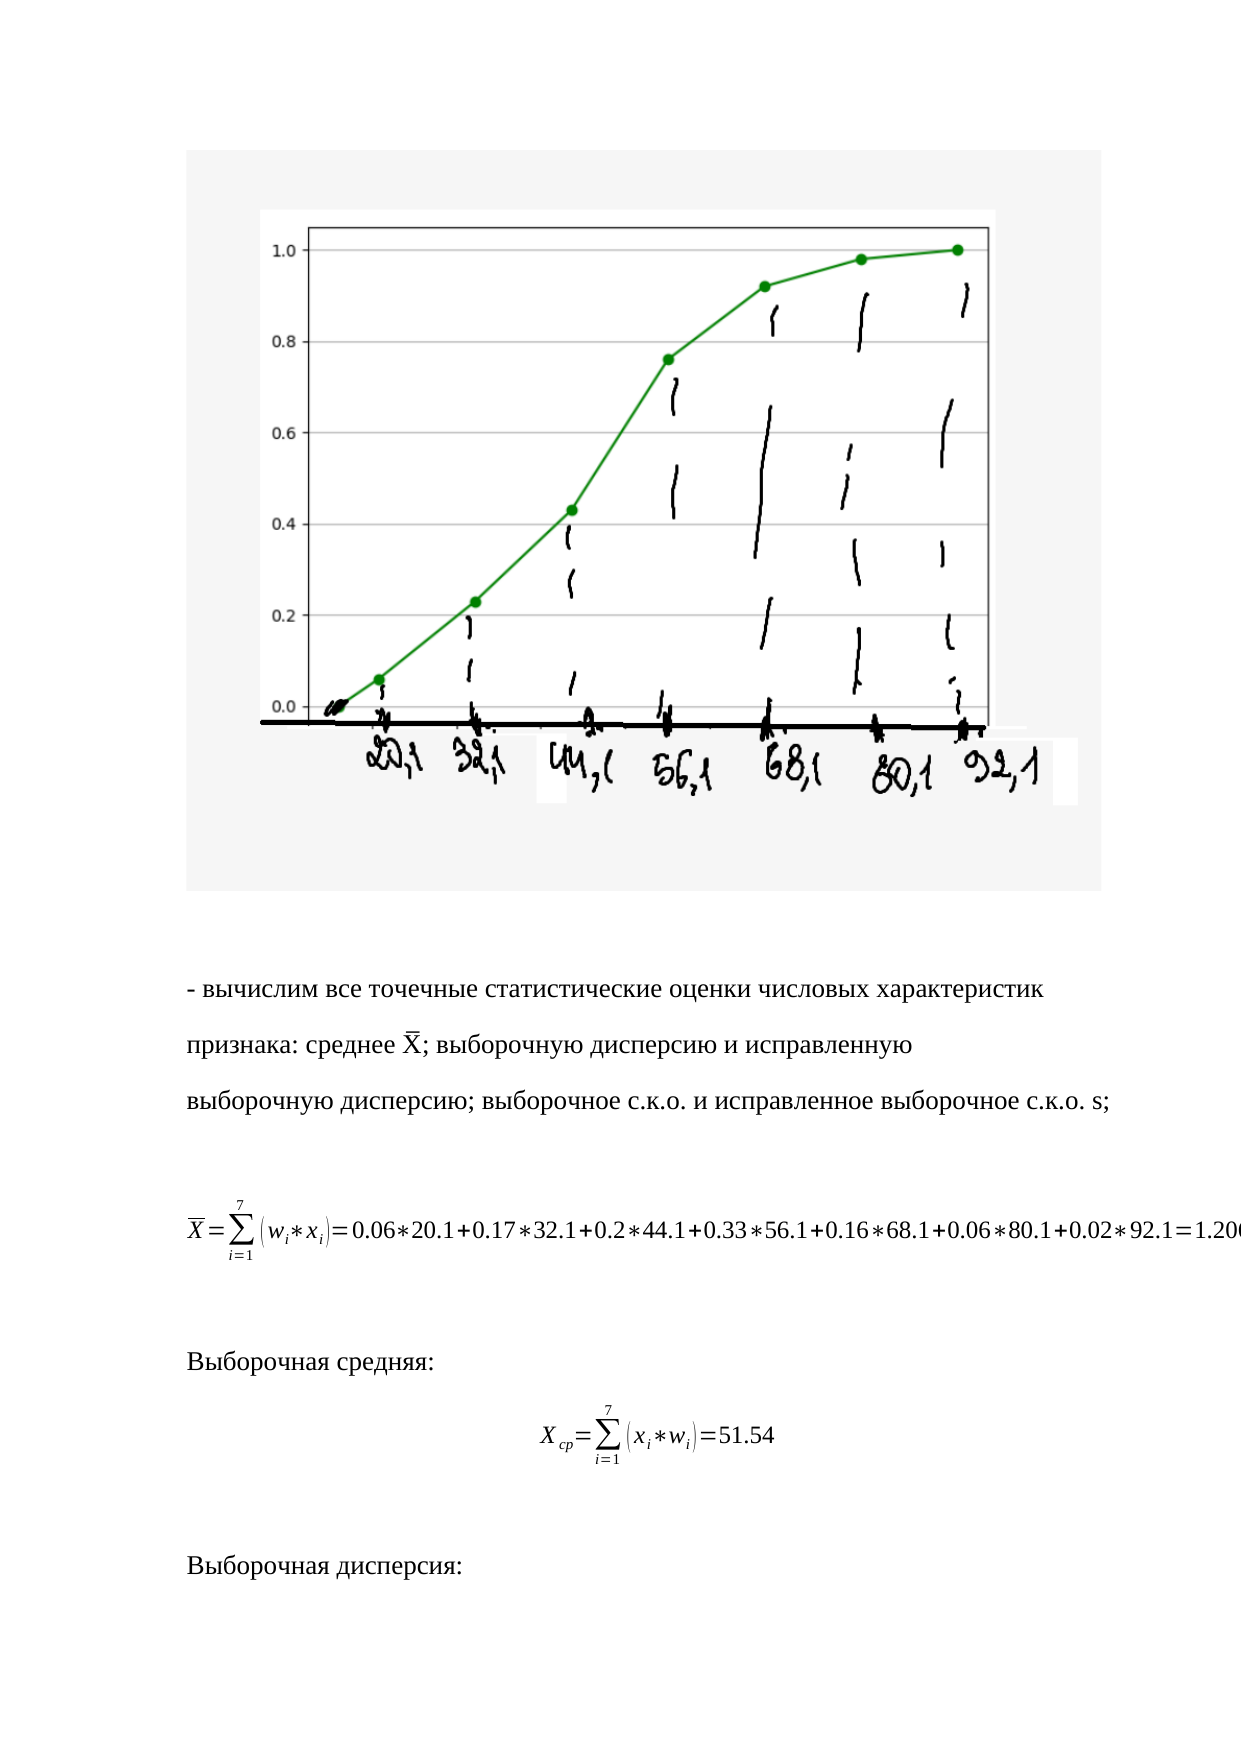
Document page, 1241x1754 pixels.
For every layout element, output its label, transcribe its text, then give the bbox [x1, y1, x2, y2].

text Выборочная средняя: [112, 1345, 1128, 1376]
picture [186, 150, 1102, 891]
text выборочную дисперсию; выборочное с.к.о. и исправленное выборочное с.к.о. s; [112, 1084, 1128, 1115]
text - вычислим все точечные статистические оценки числовых характеристик [112, 972, 1128, 1003]
text признака: среднее X̅; выборочную дисперсию и исправленную [112, 1028, 1128, 1059]
text Выборочная дисперсия: [112, 1549, 1128, 1581]
